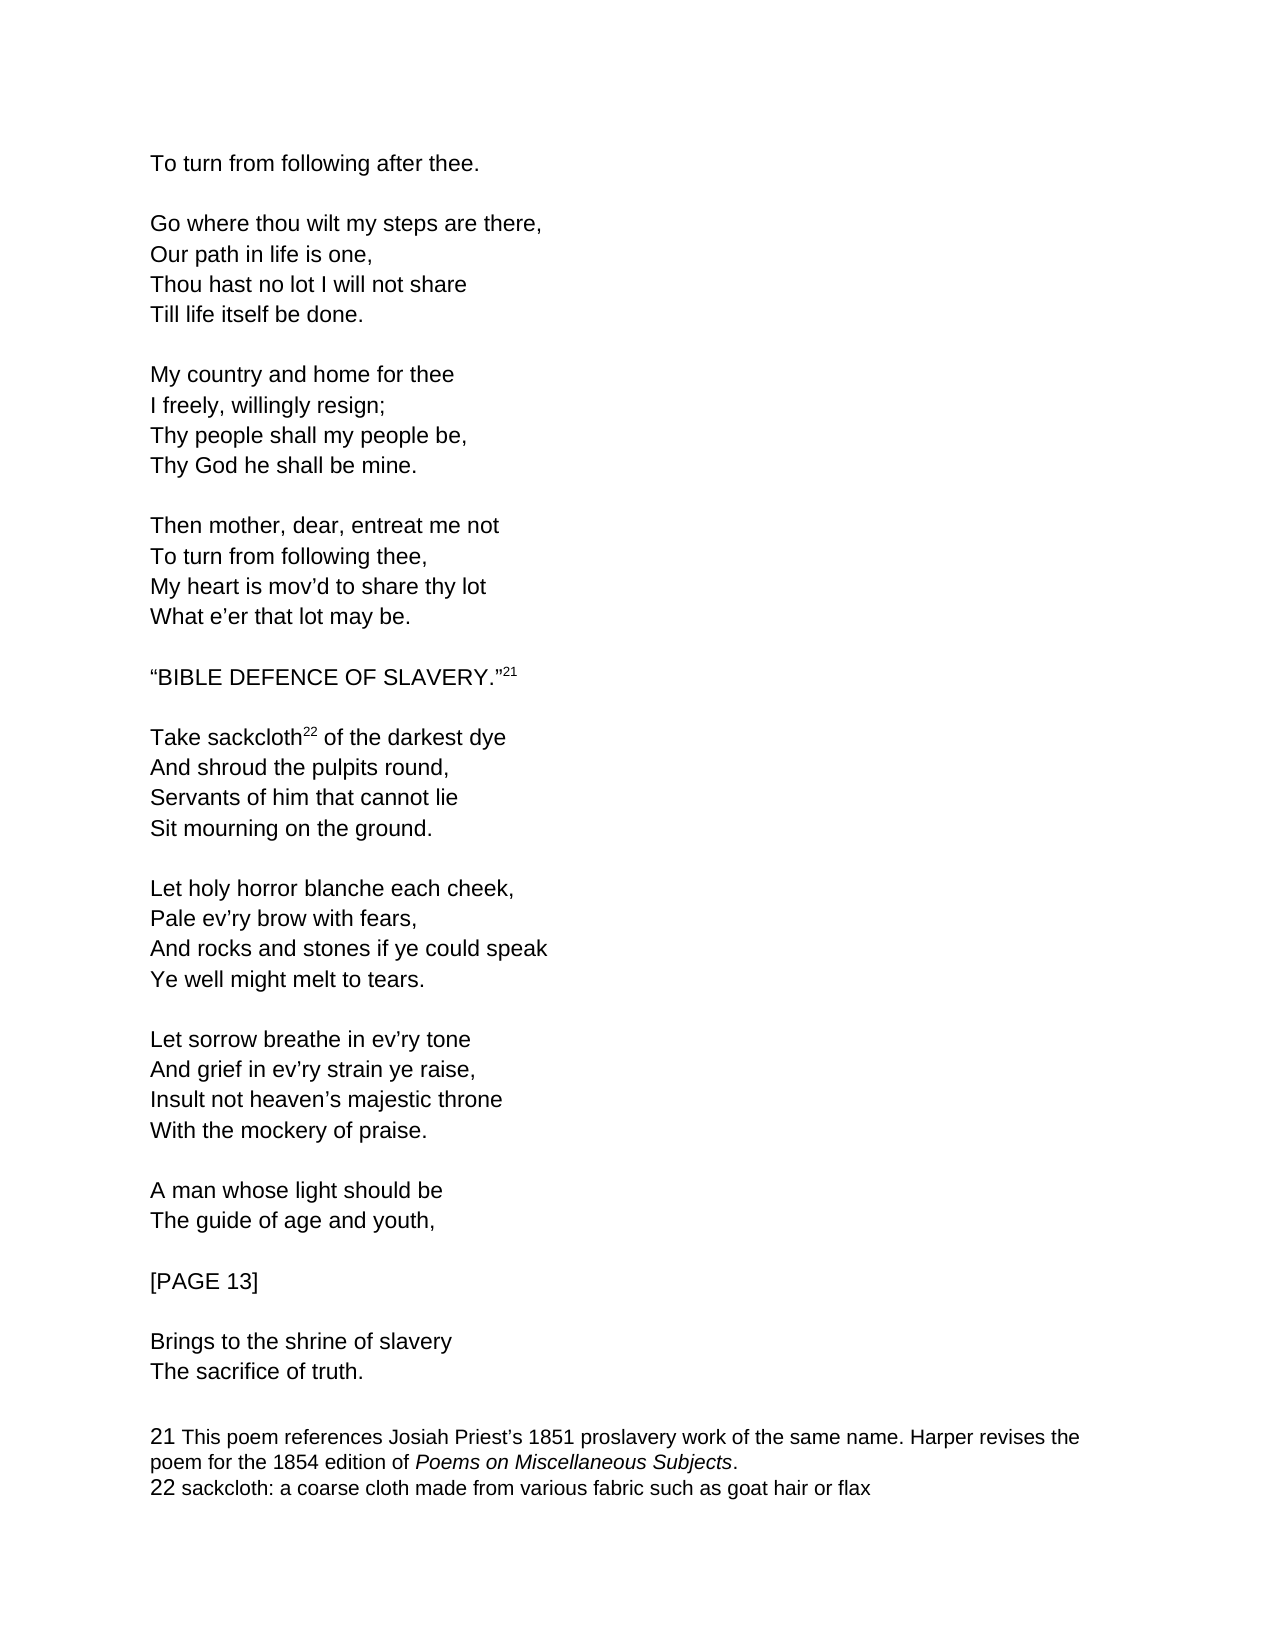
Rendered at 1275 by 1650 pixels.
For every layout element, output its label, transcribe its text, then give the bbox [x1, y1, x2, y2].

text “BIBLE DEFENCE OF SLAVERY.” [150, 663, 1125, 690]
text Brings to the shrine of slavery [150, 1328, 1125, 1354]
text [PAGE 13] [150, 1268, 1125, 1294]
text And shroud the pulpits round, [150, 754, 1125, 781]
text I freely, willingly resign; [150, 392, 1125, 418]
text And grief in ev’ry strain ye raise, [150, 1056, 1125, 1083]
text Our path in life is one, [150, 241, 1125, 267]
text With the mockery of praise. [150, 1117, 1125, 1143]
text Then mother, dear, entreat me not [150, 512, 1125, 539]
text Servants of him that cannot lie [150, 784, 1125, 811]
text Sit mourning on the ground. [150, 814, 1125, 841]
text My heart is mov’d to share thy lot [150, 573, 1125, 599]
text Thy people shall my people be, [150, 422, 1125, 448]
text Pale ev’ry brow with fears, [150, 905, 1125, 932]
text To turn from following thee, [150, 543, 1125, 569]
text Thou hast no lot I will not share [150, 271, 1125, 297]
text A man whose light should be [150, 1177, 1125, 1203]
text Thy God he shall be mine. [150, 452, 1125, 478]
text Till life itself be done. [150, 301, 1125, 327]
text Insult not heaven’s majestic throne [150, 1086, 1125, 1113]
text And rocks and stones if ye could speak [150, 935, 1125, 962]
text My country and home for thee [150, 361, 1125, 388]
text Take sackcloth of the darkest dye [150, 724, 1125, 750]
text The guide of age and youth, [150, 1207, 1125, 1234]
text Let holy horror blanche each cheek, [150, 875, 1125, 901]
text Go where thou wilt my steps are there, [150, 210, 1125, 237]
text To turn from following after thee. [150, 150, 1125, 176]
text Ye well might melt to tears. [150, 966, 1125, 992]
text The sacrifice of truth. [150, 1358, 1125, 1385]
text Let sorrow breathe in ev’ry tone [150, 1026, 1125, 1052]
text What e’er that lot may be. [150, 603, 1125, 629]
